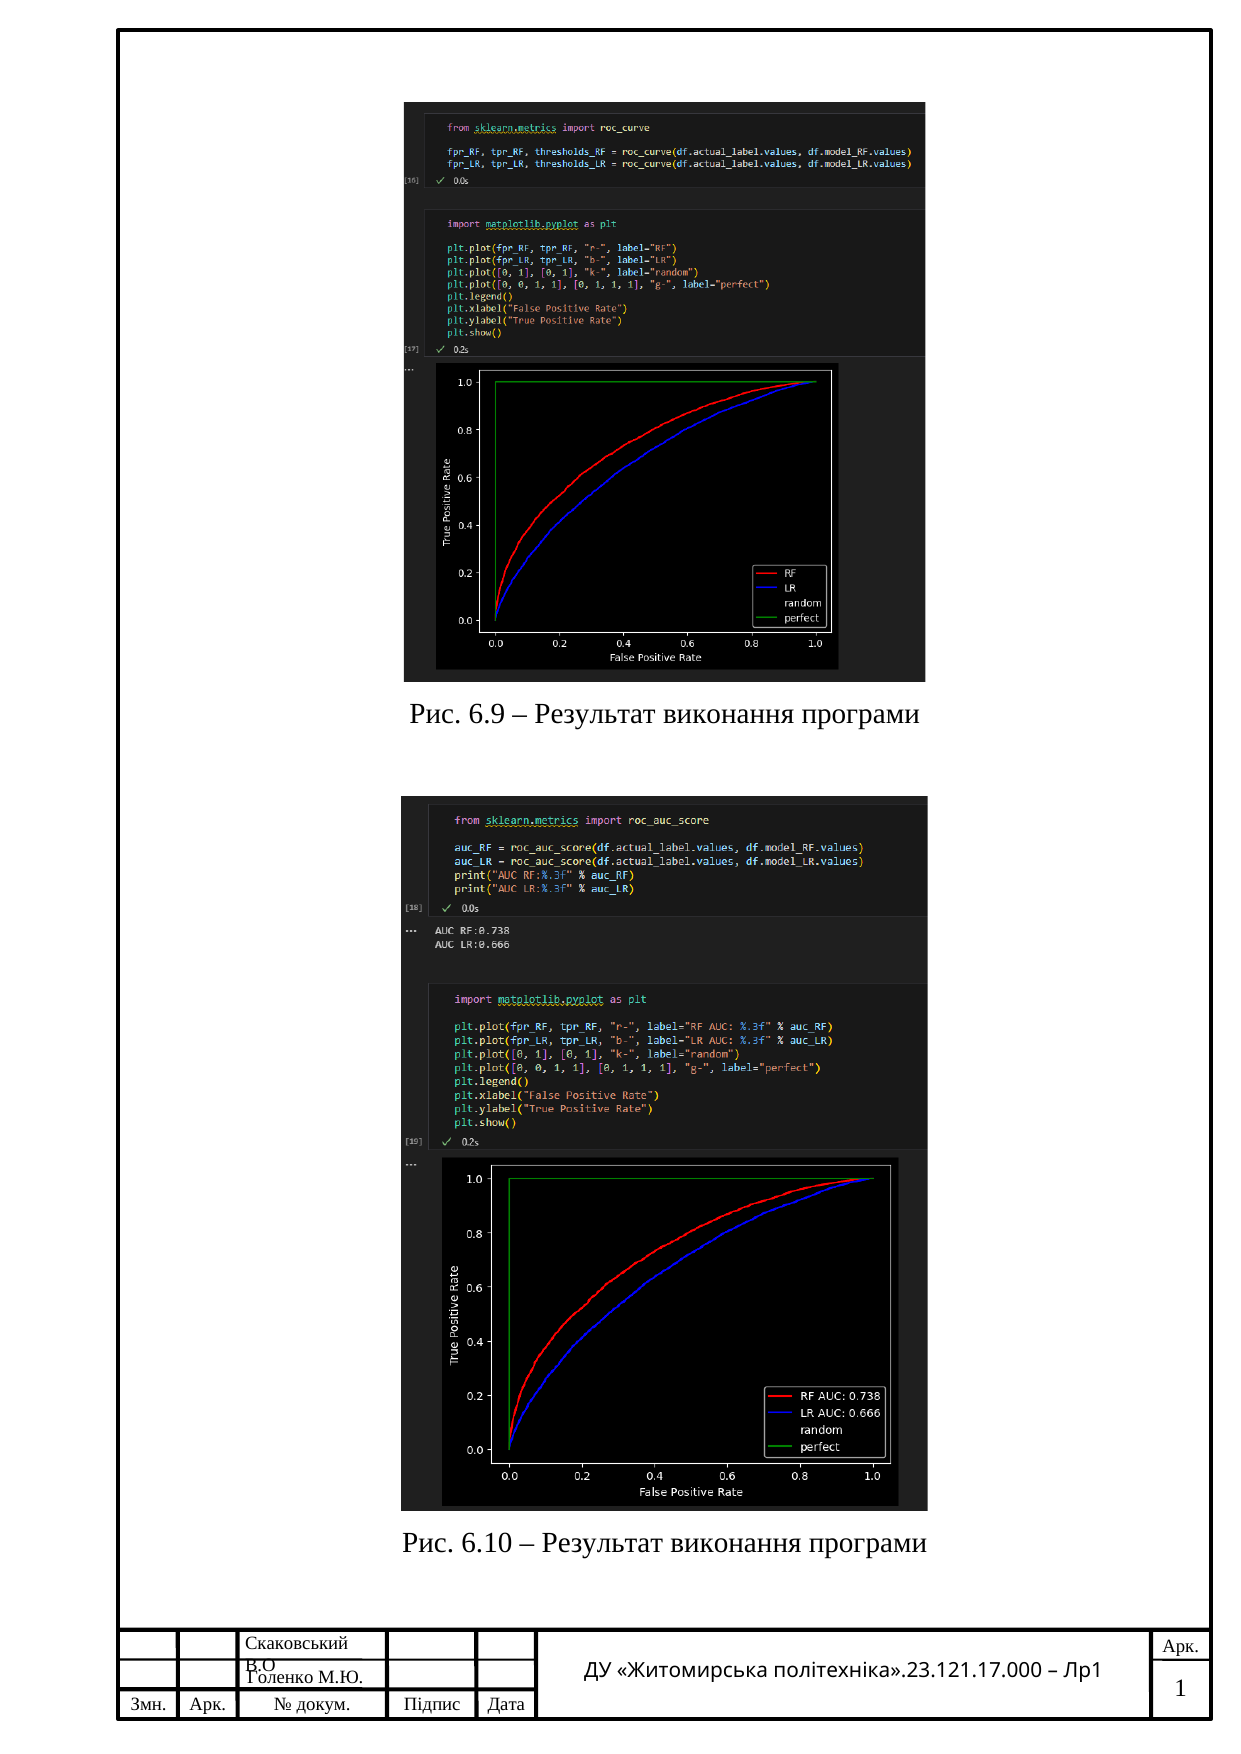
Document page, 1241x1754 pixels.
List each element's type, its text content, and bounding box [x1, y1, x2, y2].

picture [403, 102, 926, 682]
picture [401, 796, 928, 1511]
text Рис. 6.9 – Результат виконання програми [162, 696, 1167, 729]
text Рис. 6.10 – Результат виконання програми [162, 1525, 1167, 1559]
